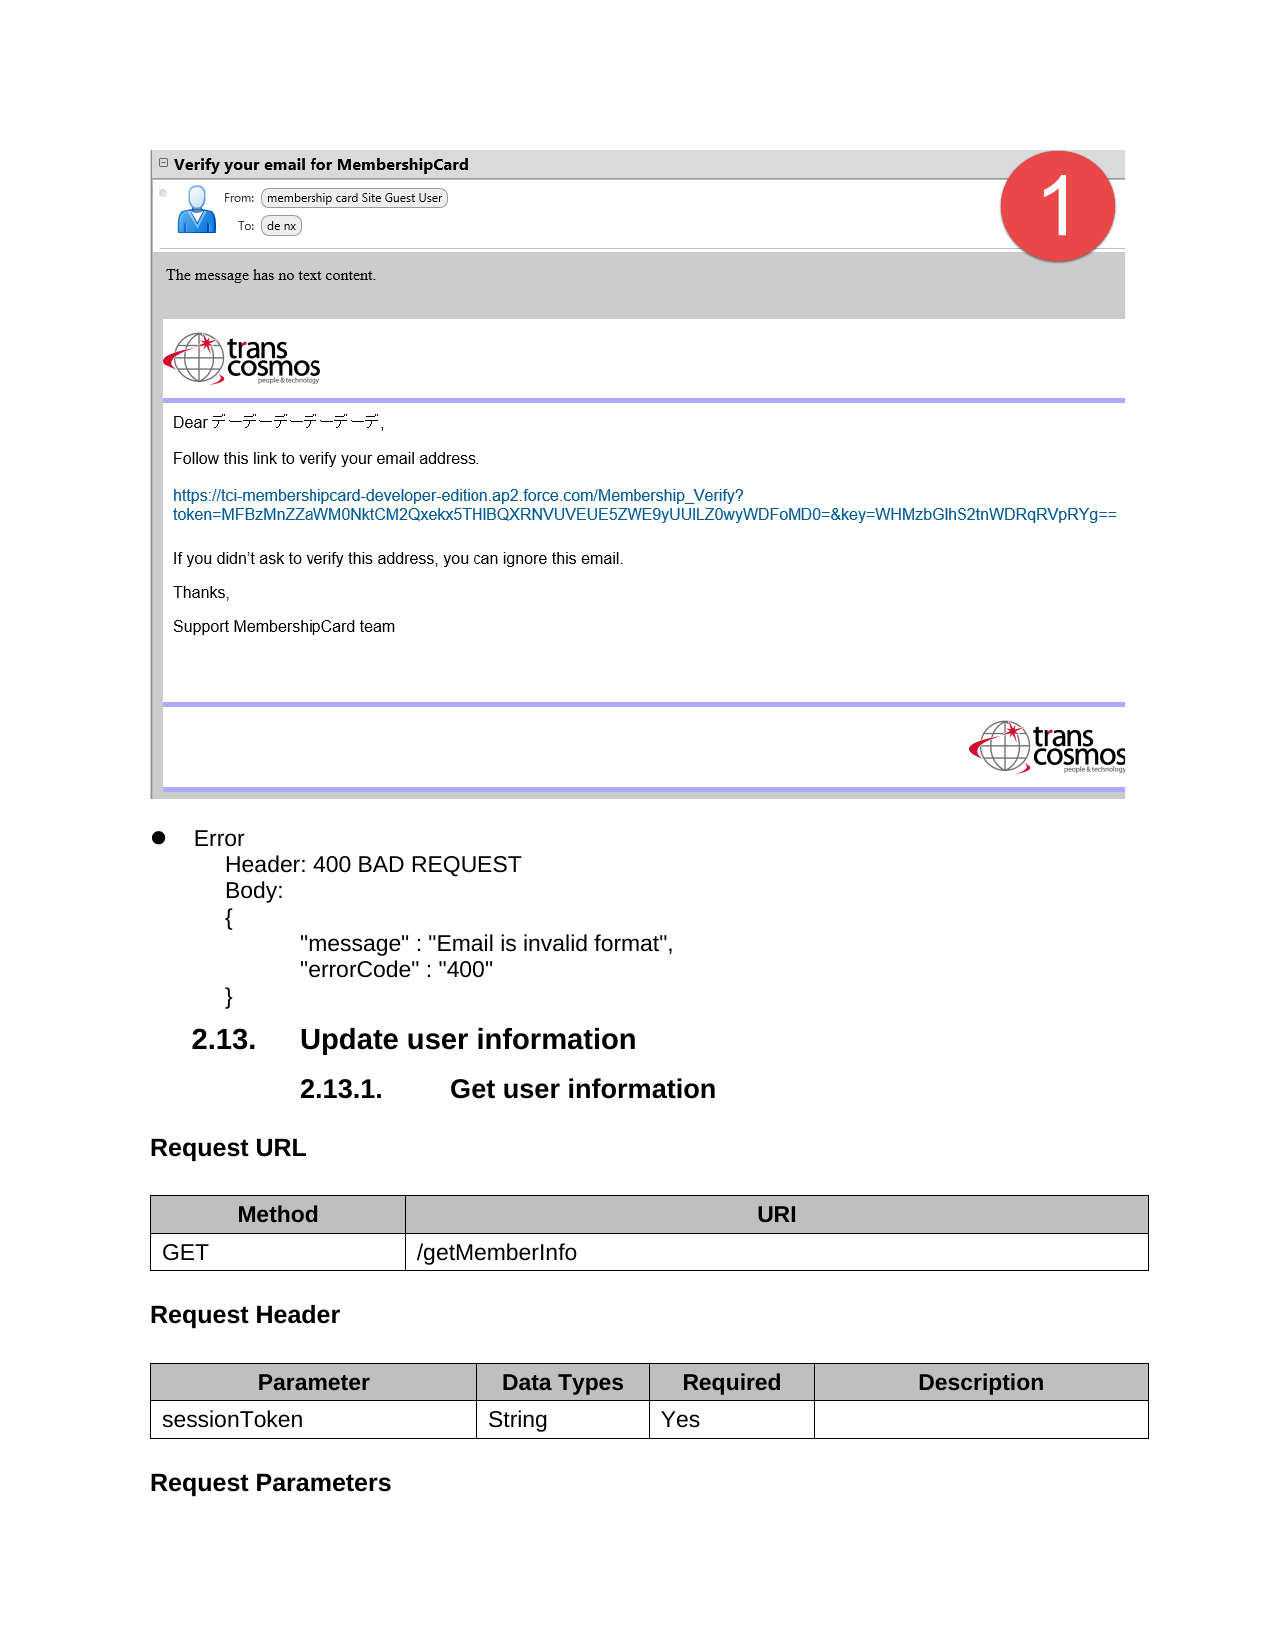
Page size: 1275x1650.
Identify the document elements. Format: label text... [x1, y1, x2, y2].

subtitle Update user information [191, 1022, 1125, 1055]
table_header Required [650, 1364, 814, 1400]
text Request Header [150, 1301, 1125, 1329]
table_header Description [815, 1364, 1148, 1400]
subtitle Get user information [300, 1073, 1125, 1104]
table_cell GET [151, 1234, 405, 1270]
table_header URI [406, 1196, 1148, 1233]
text "message" : "Email is invalid format", [225, 930, 1125, 956]
list Error [150, 825, 1125, 851]
text { [150, 904, 1125, 930]
table_cell sessionToken [151, 1401, 476, 1438]
table_cell /getMemberInfo [406, 1234, 1148, 1270]
text Request Parameters [150, 1468, 1125, 1497]
table_cell Yes [650, 1401, 814, 1438]
table_cell [815, 1401, 1148, 1438]
text } [150, 983, 1125, 1009]
table_header Method [151, 1196, 405, 1233]
table_header Parameter [151, 1364, 476, 1400]
text Header: 400 BAD REQUEST [150, 851, 1125, 877]
text Body: [150, 877, 1125, 904]
text "errorCode" : "400" [225, 956, 1125, 983]
table_cell String [477, 1401, 649, 1438]
text Request URL [150, 1133, 1125, 1162]
picture [150, 150, 1125, 799]
table_header Data Types [477, 1364, 649, 1400]
